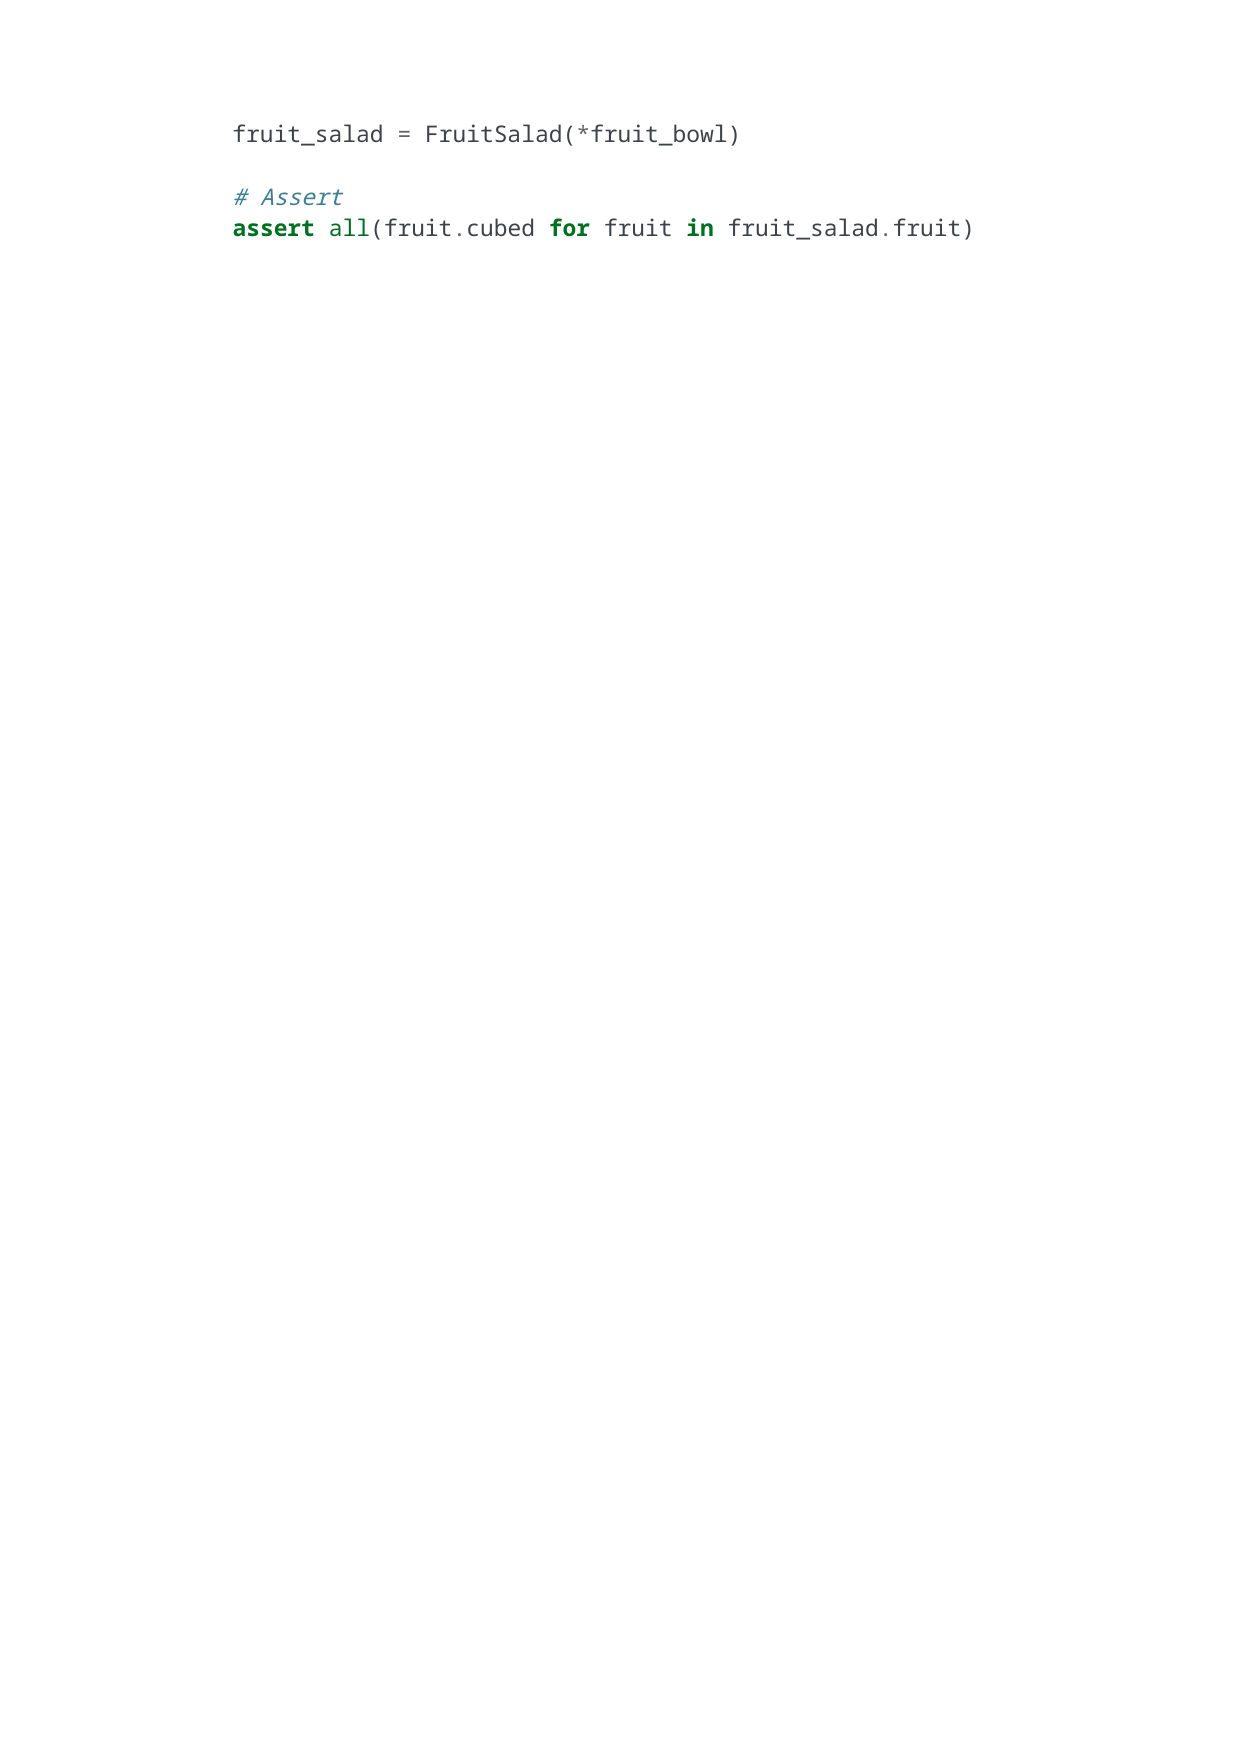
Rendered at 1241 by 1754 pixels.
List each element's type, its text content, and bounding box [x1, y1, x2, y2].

text fruit_salad = FruitSalad(*fruit_bowl) [177, 118, 1152, 149]
text # Assert [177, 181, 1152, 212]
text assert all(fruit.cubed for fruit in fruit_salad.fruit) [177, 212, 1152, 243]
